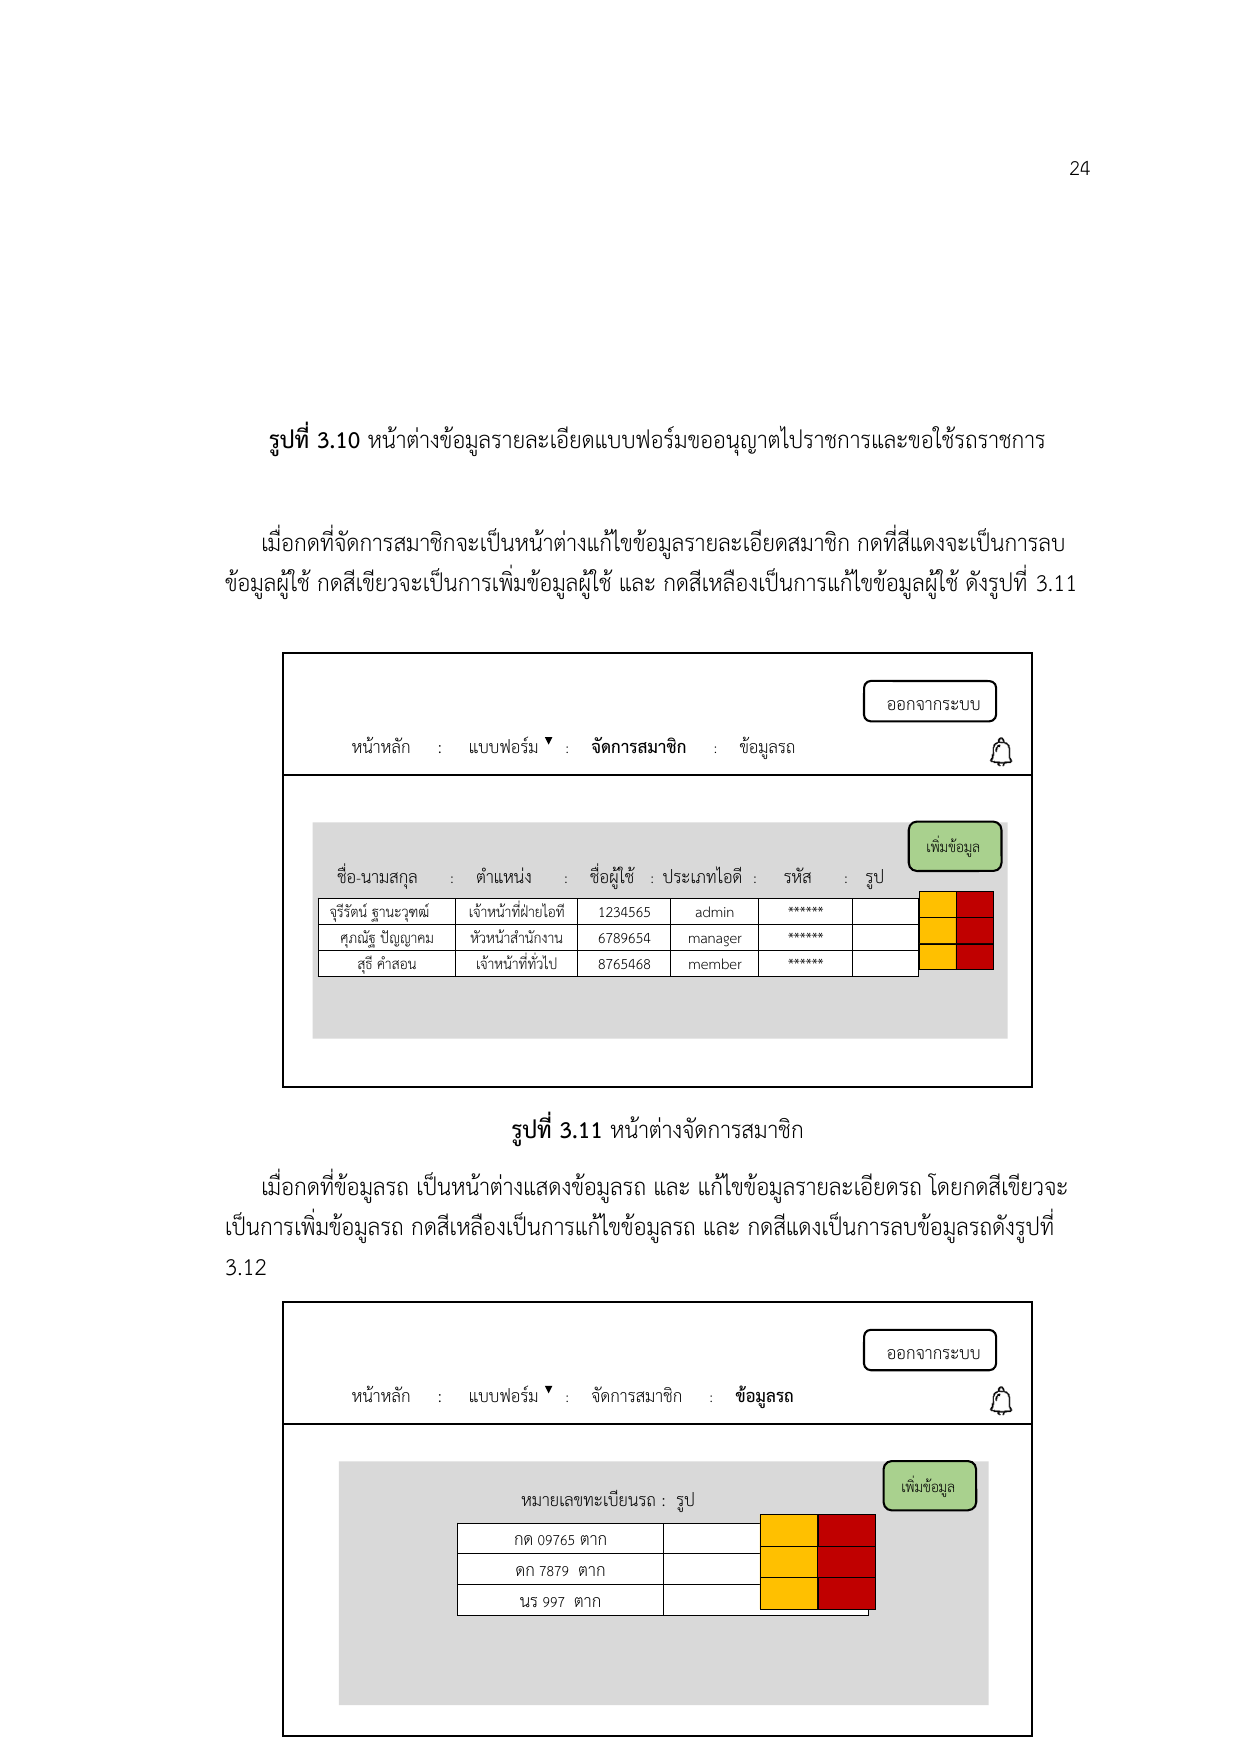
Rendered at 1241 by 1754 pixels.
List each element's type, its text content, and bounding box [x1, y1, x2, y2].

picture [988, 1386, 1015, 1417]
text รูปที่ 3.10 หน้าต่างข้อมูลรายละเอียดแบบฟอร์มขออนุญาตไปราชการและขอใช้รถราชการ [225, 419, 1090, 457]
text เมื่อกดที่จัดการสมาชิกจะเป็นหน้าต่างแก้ไขข้อมูลรายละเอียดสมาชิก กดที่สีแดงจะเป็นการลบข้อมูลผู้ใช้ กดสีเขียวจะเป็นการเพิ่มข้อมูลผู้ใช้ และ กดสีเหลืองเป็นการแก้ไขข้อมูลผู้ใช้ ดังรูปที่ 3.11 [225, 522, 1090, 600]
text รูปที่ 3.11 หน้าต่างจัดการสมาชิก [225, 1109, 1090, 1147]
text เมื่อกดที่ข้อมูลรถ เป็นหน้าต่างแสดงข้อมูลรถ และ แก้ไขข้อมูลรายละเอียดรถ โดยกดสีเขียวจะเป็นการเพิ่มข้อมูลรถ กดสีเหลืองเป็นการแก้ไขข้อมูลรถ และ กดสีแดงเป็นการลบข้อมูลรถดังรูปที่ 3.12 [225, 1166, 1090, 1284]
picture [988, 737, 1015, 768]
